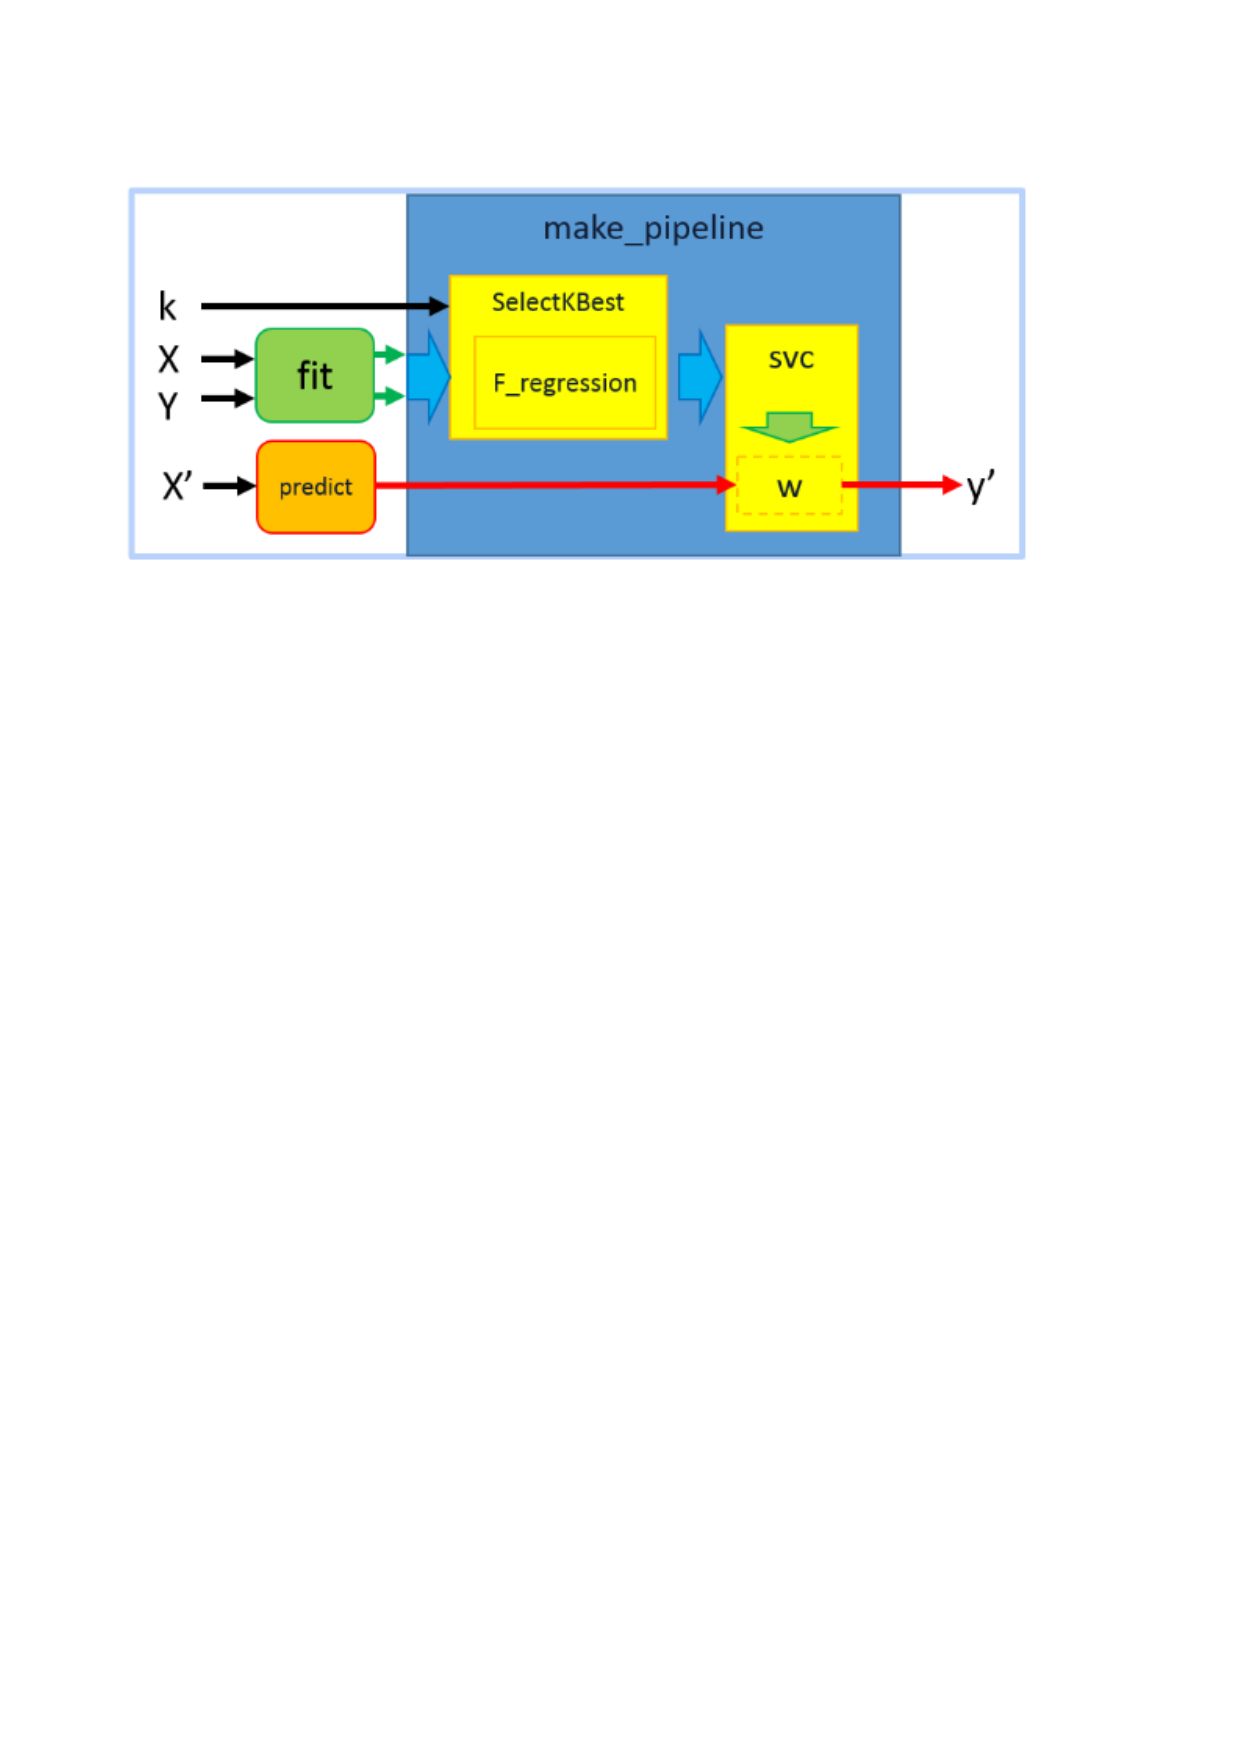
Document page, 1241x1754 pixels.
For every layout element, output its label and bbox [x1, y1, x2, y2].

picture [103, 164, 1046, 574]
